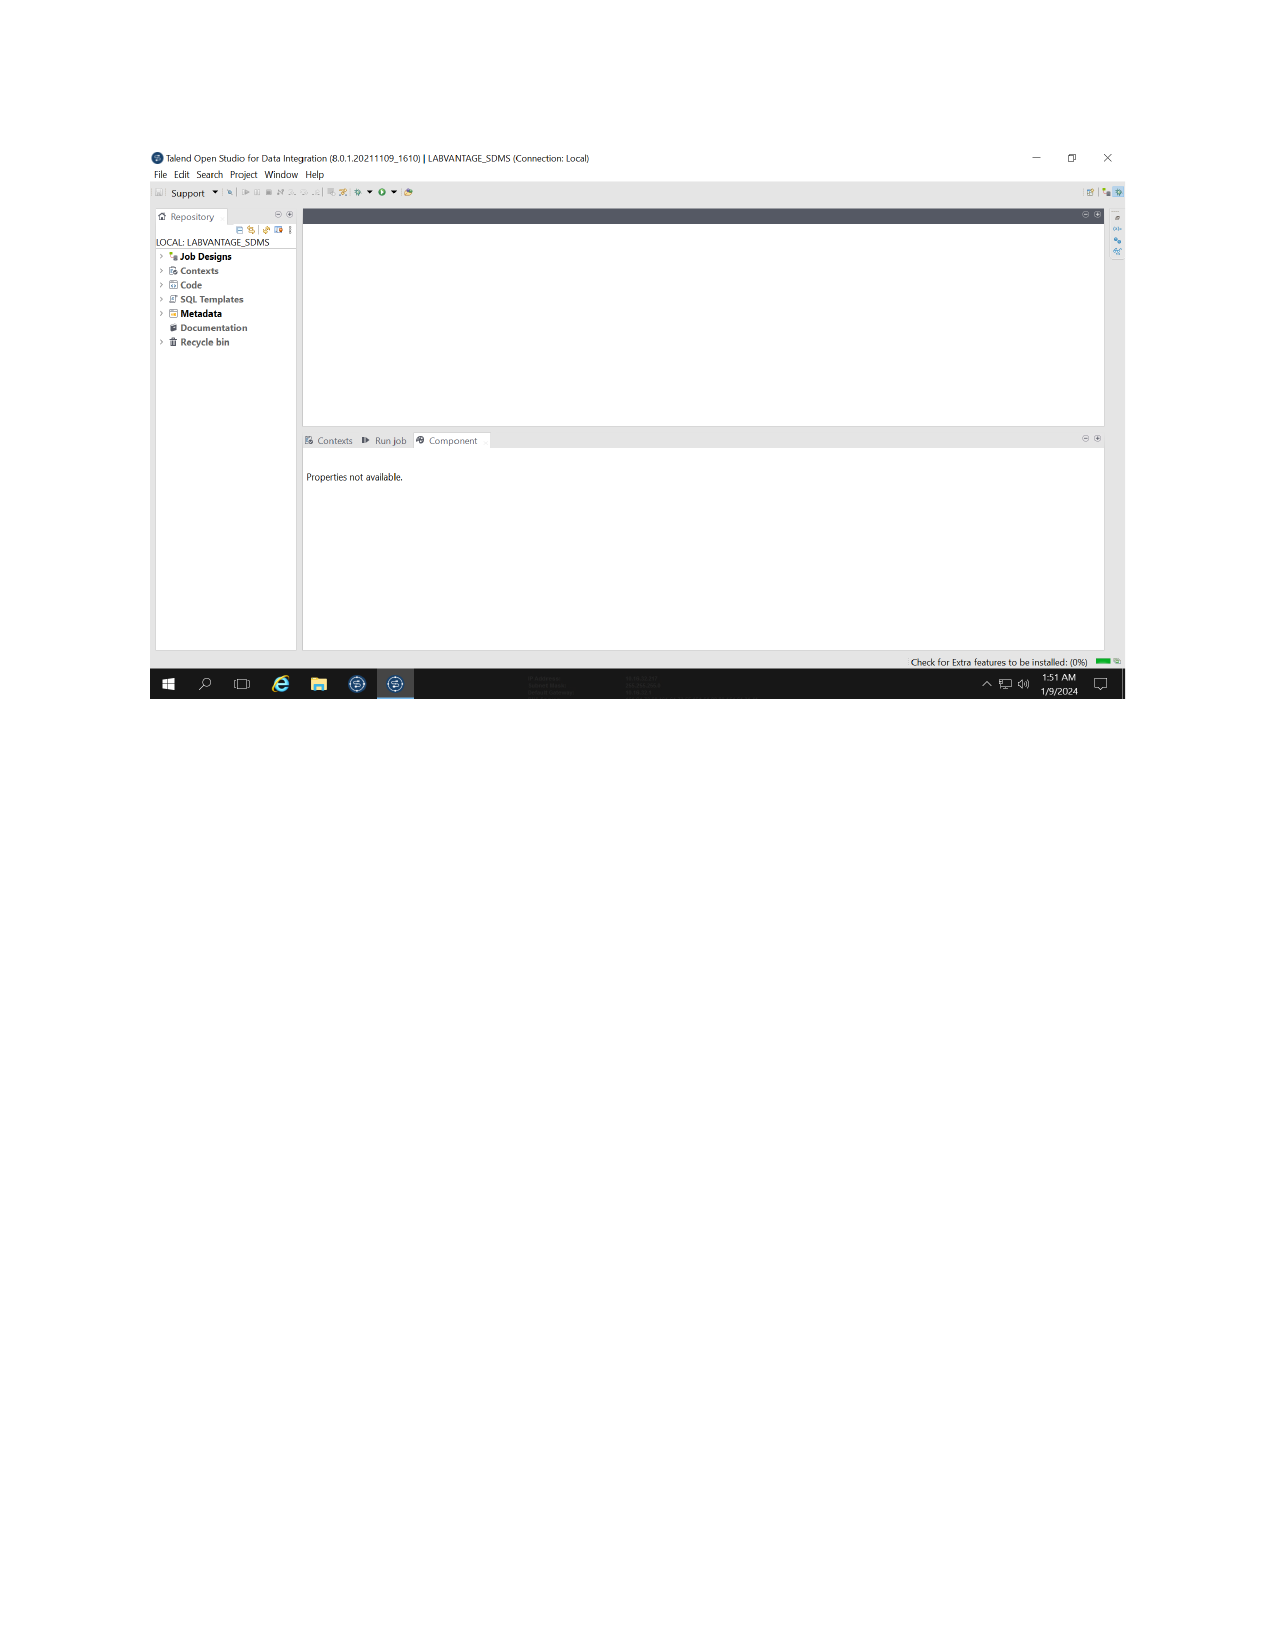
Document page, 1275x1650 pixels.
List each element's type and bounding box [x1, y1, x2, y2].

picture [150, 150, 1125, 699]
